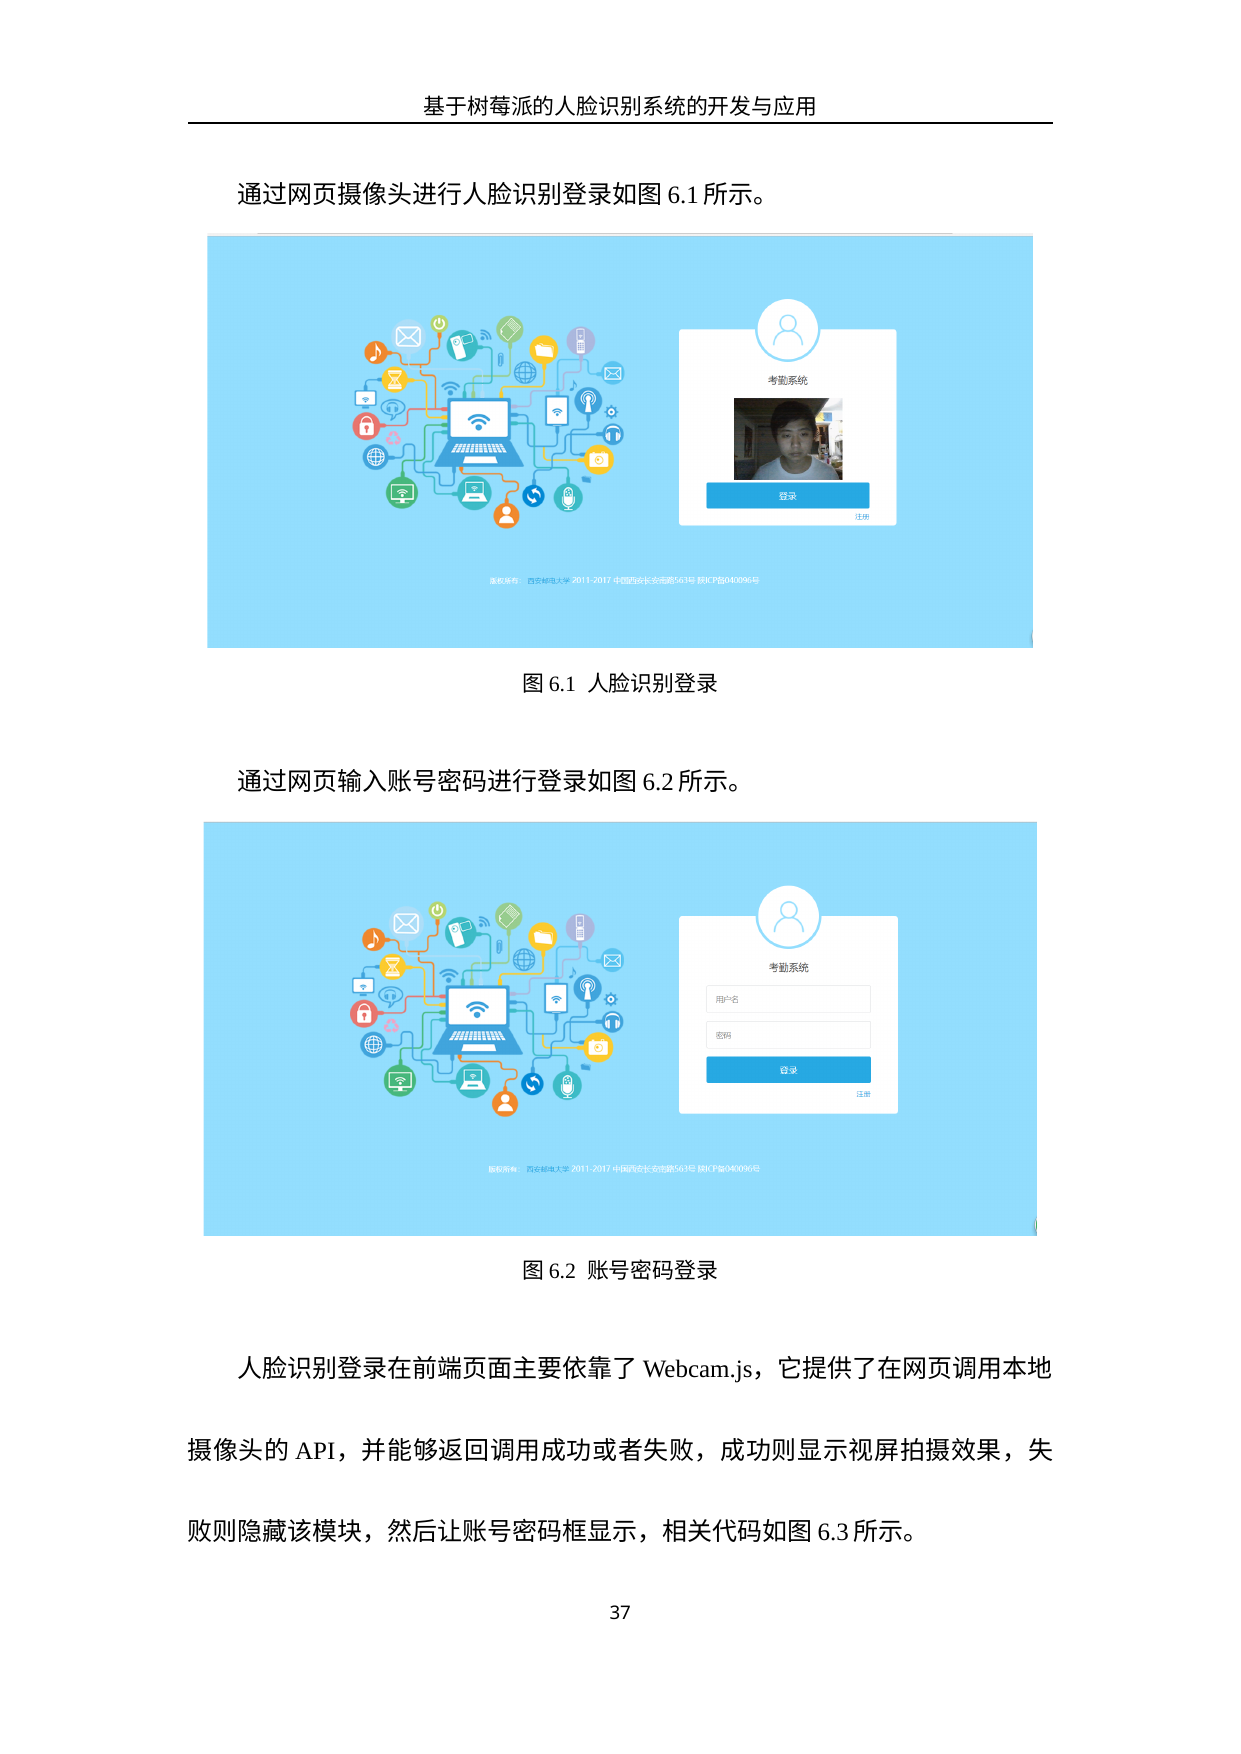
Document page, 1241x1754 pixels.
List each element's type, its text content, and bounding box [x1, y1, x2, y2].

text 通过网页摄像头进行人脸识别登录如图6.1所示。 [187, 160, 1053, 225]
text 人脸识别登录在前端页面主要依靠了Webcam.js，它提供了在网页调用本地摄像头的API，并能够返回调用成功或者失败，成功则显示视屏拍摄效果，失败则隐藏该模块，然后让账号密码框显示，相关代码如图6.3所示。 [187, 1334, 1053, 1562]
picture [203, 821, 1037, 1236]
text 图6.2 账号密码登录 [187, 1253, 1053, 1285]
text 图6.1 人脸识别登录 [187, 665, 1053, 698]
picture [207, 233, 1033, 648]
text 通过网页输入账号密码进行登录如图6.2所示。 [187, 747, 1053, 812]
